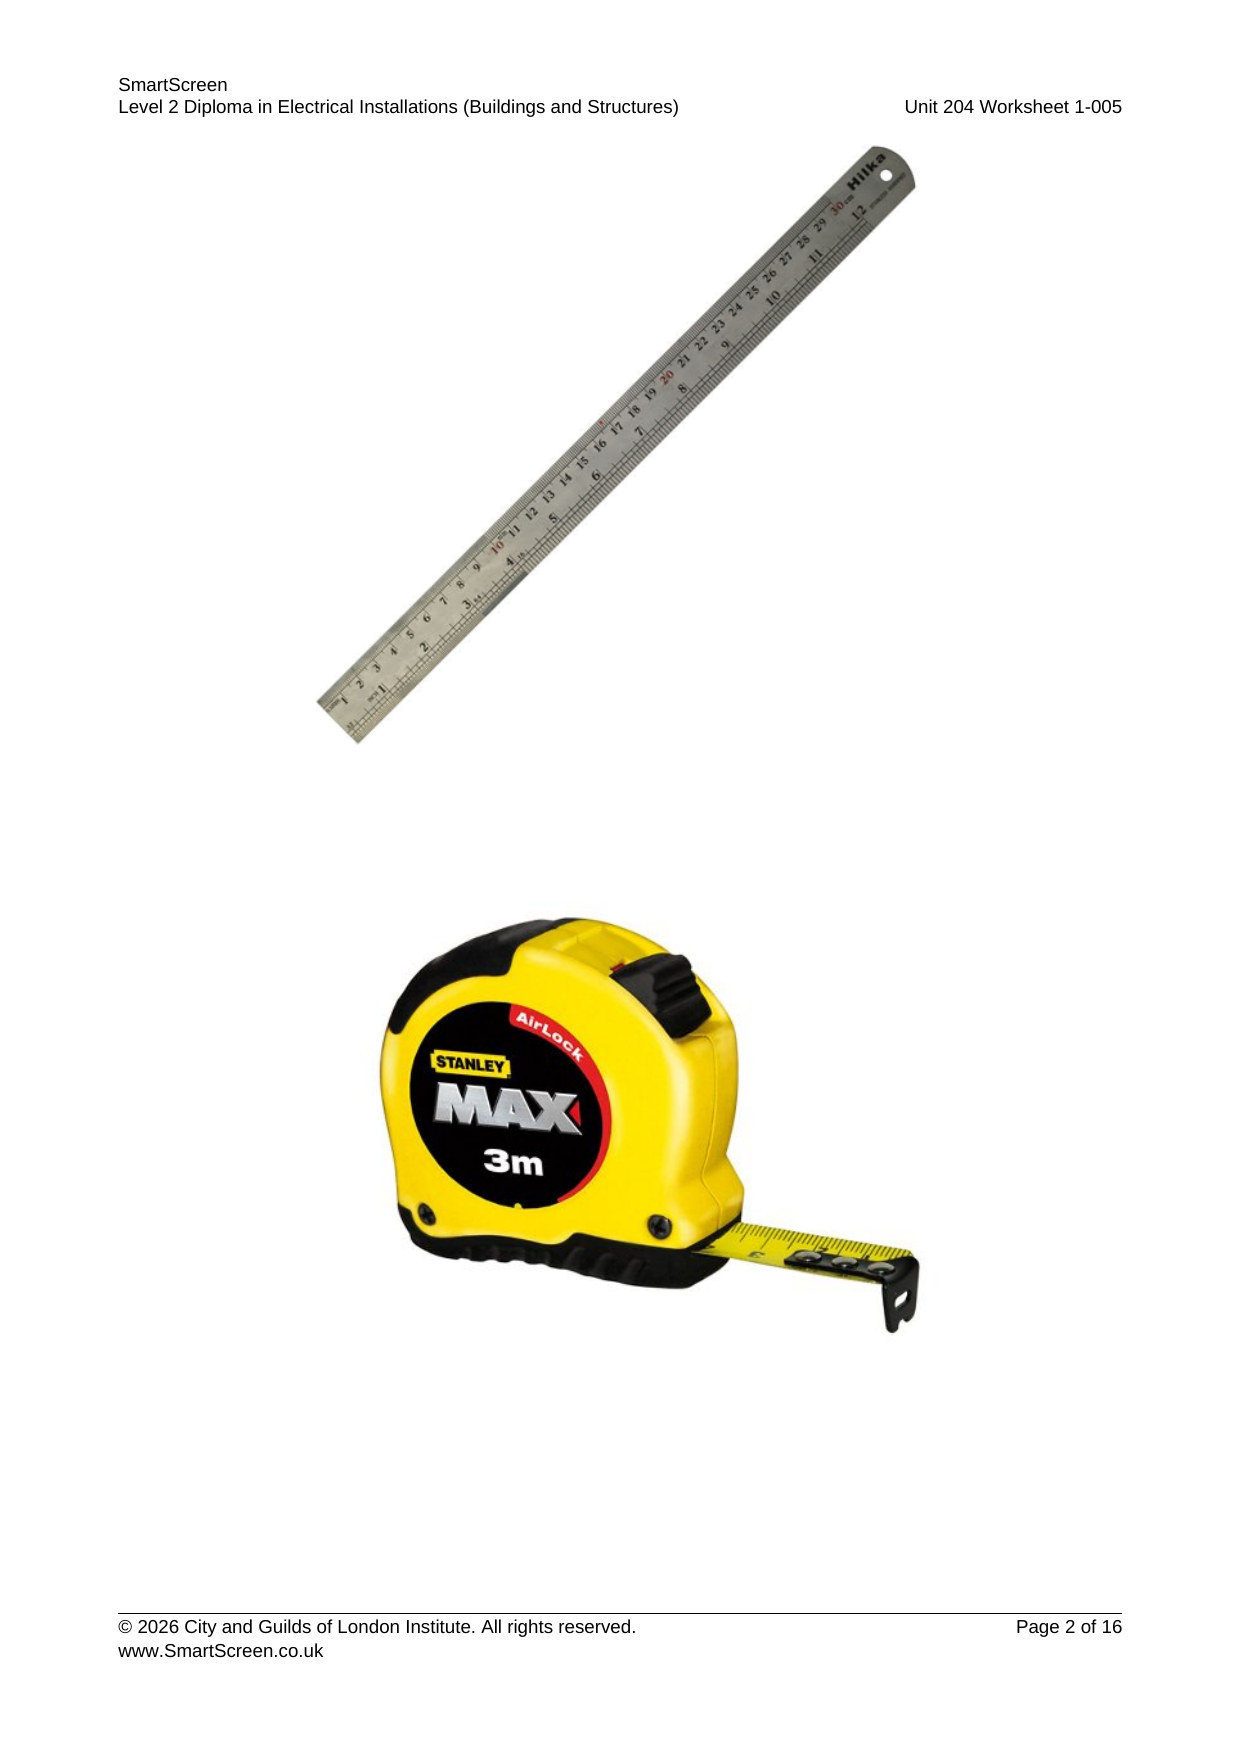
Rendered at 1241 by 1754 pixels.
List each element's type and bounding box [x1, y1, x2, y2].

picture [299, 798, 942, 1441]
picture [315, 136, 925, 746]
